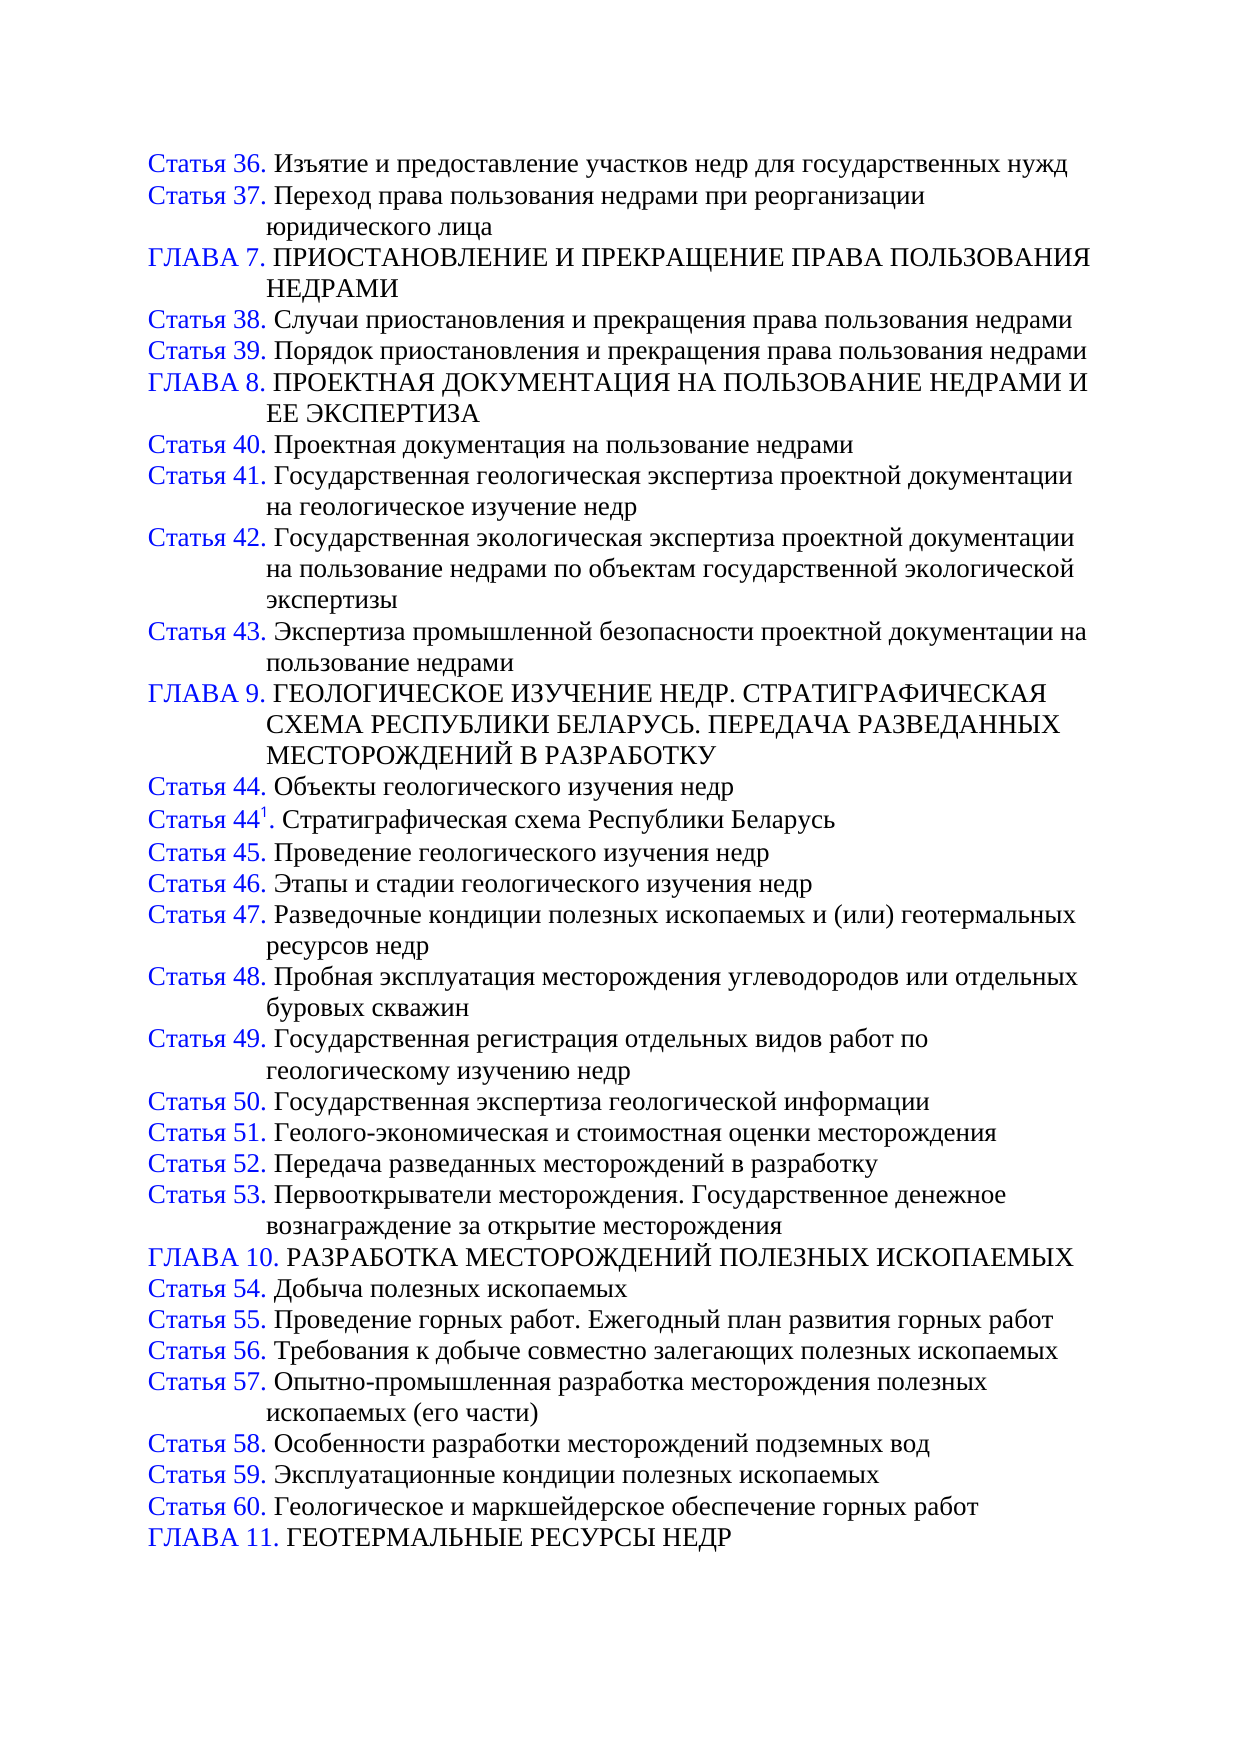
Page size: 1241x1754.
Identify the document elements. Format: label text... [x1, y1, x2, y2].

text Статья 39. Порядок приостановления и прекращения права пользования недрами [148, 334, 1093, 366]
text Статья 57. Опытно-промышленная разработка месторождения полезных ископаемых (его части) [148, 1365, 1093, 1427]
text ГЛАВА 10. РАЗРАБОТКА МЕСТОРОЖДЕНИЙ ПОЛЕЗНЫХ ИСКОПАЕМЫХ [148, 1241, 1093, 1272]
text Статья 60. Геологическое и маркшейдерское обеспечение горных работ [148, 1490, 1093, 1521]
text Статья 56. Требования к добыче совместно залегающих полезных ископаемых [148, 1334, 1093, 1365]
text ГЛАВА 11. ГЕОТЕРМАЛЬНЫЕ РЕСУРСЫ НЕДР [148, 1521, 1093, 1552]
text Статья 48. Пробная эксплуатация месторождения углеводородов или отдельных буровых скважин [148, 960, 1093, 1023]
text Статья 44. Объекты геологического изучения недр [148, 771, 1093, 802]
text Статья 54. Добыча полезных ископаемых [148, 1272, 1093, 1303]
text ГЛАВА 7. ПРИОСТАНОВЛЕНИЕ И ПРЕКРАЩЕНИЕ ПРАВА ПОЛЬЗОВАНИЯ НЕДРАМИ [148, 241, 1093, 303]
text Статья 38. Случаи приостановления и прекращения права пользования недрами [148, 303, 1093, 334]
text Статья 441. Стратиграфическая схема Республики Беларусь [148, 802, 1093, 836]
text Статья 47. Разведочные кондиции полезных ископаемых и (или) геотермальных ресурсов недр [148, 898, 1093, 960]
text Статья 58. Особенности разработки месторождений подземных вод [148, 1427, 1093, 1459]
text Статья 37. Переход права пользования недрами при реорганизации юридического лица [148, 179, 1093, 241]
text Статья 40. Проектная документация на пользование недрами [148, 428, 1093, 459]
text Статья 52. Передача разведанных месторождений в разработку [148, 1147, 1093, 1178]
text Статья 43. Экспертиза промышленной безопасности проектной документации на пользование недрами [148, 615, 1093, 677]
text Статья 42. Государственная экологическая экспертиза проектной документации на пользование недрами по объектам государственной экологической экспертизы [148, 521, 1093, 615]
text Статья 41. Государственная геологическая экспертиза проектной документации на геологическое изучение недр [148, 459, 1093, 521]
text Статья 59. Эксплуатационные кондиции полезных ископаемых [148, 1459, 1093, 1490]
text ГЛАВА 9. ГЕОЛОГИЧЕСКОЕ ИЗУЧЕНИЕ НЕДР. СТРАТИГРАФИЧЕСКАЯ СХЕМА РЕСПУБЛИКИ БЕЛАРУСЬ. ПЕРЕДАЧА РАЗВЕДАННЫХ МЕСТОРОЖДЕНИЙ В РАЗРАБОТКУ [148, 677, 1093, 771]
text Статья 49. Государственная регистрация отдельных видов работ по геологическому изучению недр [148, 1023, 1093, 1085]
text Статья 36. Изъятие и предоставление участков недр для государственных нужд [148, 148, 1093, 179]
text Статья 45. Проведение геологического изучения недр [148, 836, 1093, 867]
text Статья 51. Геолого-экономическая и стоимостная оценки месторождения [148, 1116, 1093, 1147]
text Статья 55. Проведение горных работ. Ежегодный план развития горных работ [148, 1303, 1093, 1334]
text Статья 46. Этапы и стадии геологического изучения недр [148, 867, 1093, 898]
text Статья 53. Первооткрыватели месторождения. Государственное денежное вознаграждение за открытие месторождения [148, 1178, 1093, 1241]
text ГЛАВА 8. ПРОЕКТНАЯ ДОКУМЕНТАЦИЯ НА ПОЛЬЗОВАНИЕ НЕДРАМИ И ЕЕ ЭКСПЕРТИЗА [148, 366, 1093, 428]
text Статья 50. Государственная экспертиза геологической информации [148, 1085, 1093, 1116]
